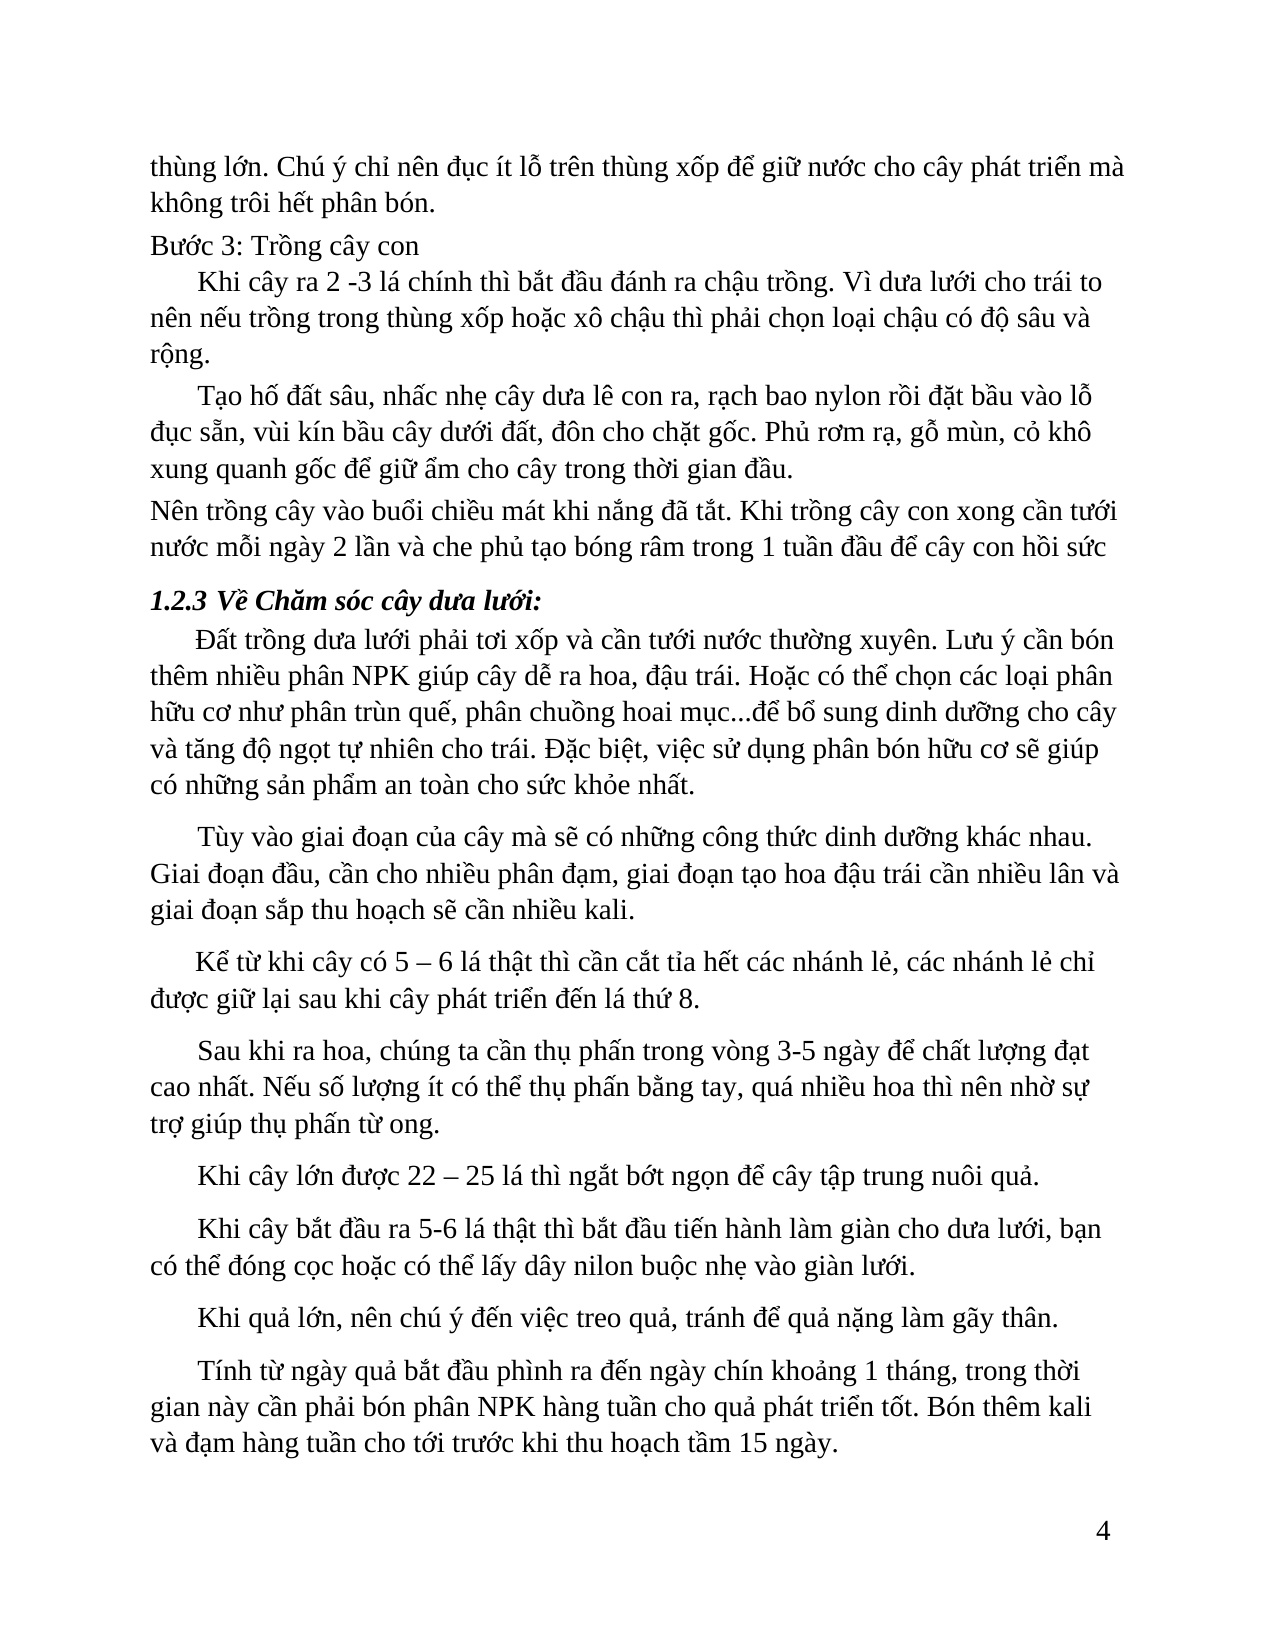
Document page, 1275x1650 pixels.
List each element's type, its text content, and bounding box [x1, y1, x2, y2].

text Nên trồng cây vào buổi chiều mát khi nắng đã tắt. Khi trồng cây con xong cần tưới nước mỗi ngày 2 lần và che phủ tạo bóng râm trong 1 tuần đầu để cây con hồi sức [150, 493, 1118, 563]
text Tính từ ngày quả bắt đầu phình ra đến ngày chín khoảng 1 tháng, trong thời gian này cần phải bón phân NPK hàng tuần cho quả phát triển tốt. Bón thêm kali và đạm hàng tuần cho tới trước khi thu hoạch tầm 15 ngày. [150, 1353, 1094, 1459]
text Kể từ khi cây có 5 – 6 lá thật thì cần cắt tỉa hết các nhánh lẻ, các nhánh lẻ chỉ được giữ lại sau khi cây phát triển đến lá thứ 8. [150, 944, 1096, 1014]
text Tùy vào giai đoạn của cây mà sẽ có những công thức dinh dưỡng khác nhau. [197, 819, 1239, 853]
text Đất trồng dưa lưới phải tơi xốp và cần tưới nước thường xuyên. Lưu ý cần bón thêm nhiều phân NPK giúp cây dễ ra hoa, đậu trái. Hoặc có thể chọn các loại phân hữu cơ như phân trùn quế, phân chuồng hoai mục...để bổ sung dinh dưỡng cho cây và tăng độ ngọt tự nhiên cho trái. Đặc biệt, việc sử dụng phân bón hữu cơ sẽ giúp có những sản phẩm an toàn cho sức khỏe nhất. [150, 622, 1119, 800]
text Khi cây bắt đầu ra 5-6 lá thật thì bắt đầu tiến hành làm giàn cho dưa lưới, bạn có thể đóng cọc hoặc có thể lấy dây nilon buộc nhẹ vào giàn lưới. [150, 1212, 1103, 1281]
text Khi quả lớn, nên chú ý đến việc treo quả, tránh để quả nặng làm gãy thân. [197, 1300, 1239, 1334]
text Sau khi ra hoa, chúng ta cần thụ phấn trong vòng 3-5 ngày để chất lượng đạt cao nhất. Nếu số lượng ít có thể thụ phấn bằng tay, quá nhiều hoa thì nên nhờ sự trợ giúp thụ phấn từ ong. [150, 1033, 1090, 1139]
text Tạo hố đất sâu, nhấc nhẹ cây dưa lê con ra, rạch bao nylon rồi đặt bầu vào lỗ đục sẵn, vùi kín bầu cây dưới đất, đôn cho chặt gốc. Phủ rơm rạ, gỗ mùn, cỏ khô xung quanh gốc để giữ ẩm cho cây trong thời gian đầu. [150, 378, 1093, 484]
text Khi cây ra 2 -3 lá chính thì bắt đầu đánh ra chậu trồng. Vì dưa lưới cho trái to nên nếu trồng trong thùng xốp hoặc xô chậu thì phải chọn loại chậu có độ sâu và rộng. [150, 264, 1105, 369]
text Giai đoạn đầu, cần cho nhiều phân đạm, giai đoạn tạo hoa đậu trái cần nhiều lân và giai đoạn sắp thu hoạch sẽ cần nhiều kali. [150, 856, 1122, 925]
text Bước 3: Trồng cây con [150, 228, 1239, 261]
subtitle Về Chăm sóc cây dưa lưới: [150, 583, 1239, 616]
text thùng lớn. Chú ý chỉ nên đục ít lỗ trên thùng xốp để giữ nước cho cây phát triển mà không trôi hết phân bón. [150, 149, 1127, 219]
text Khi cây lớn được 22 – 25 lá thì ngắt bớt ngọn để cây tập trung nuôi quả. [197, 1158, 1239, 1192]
